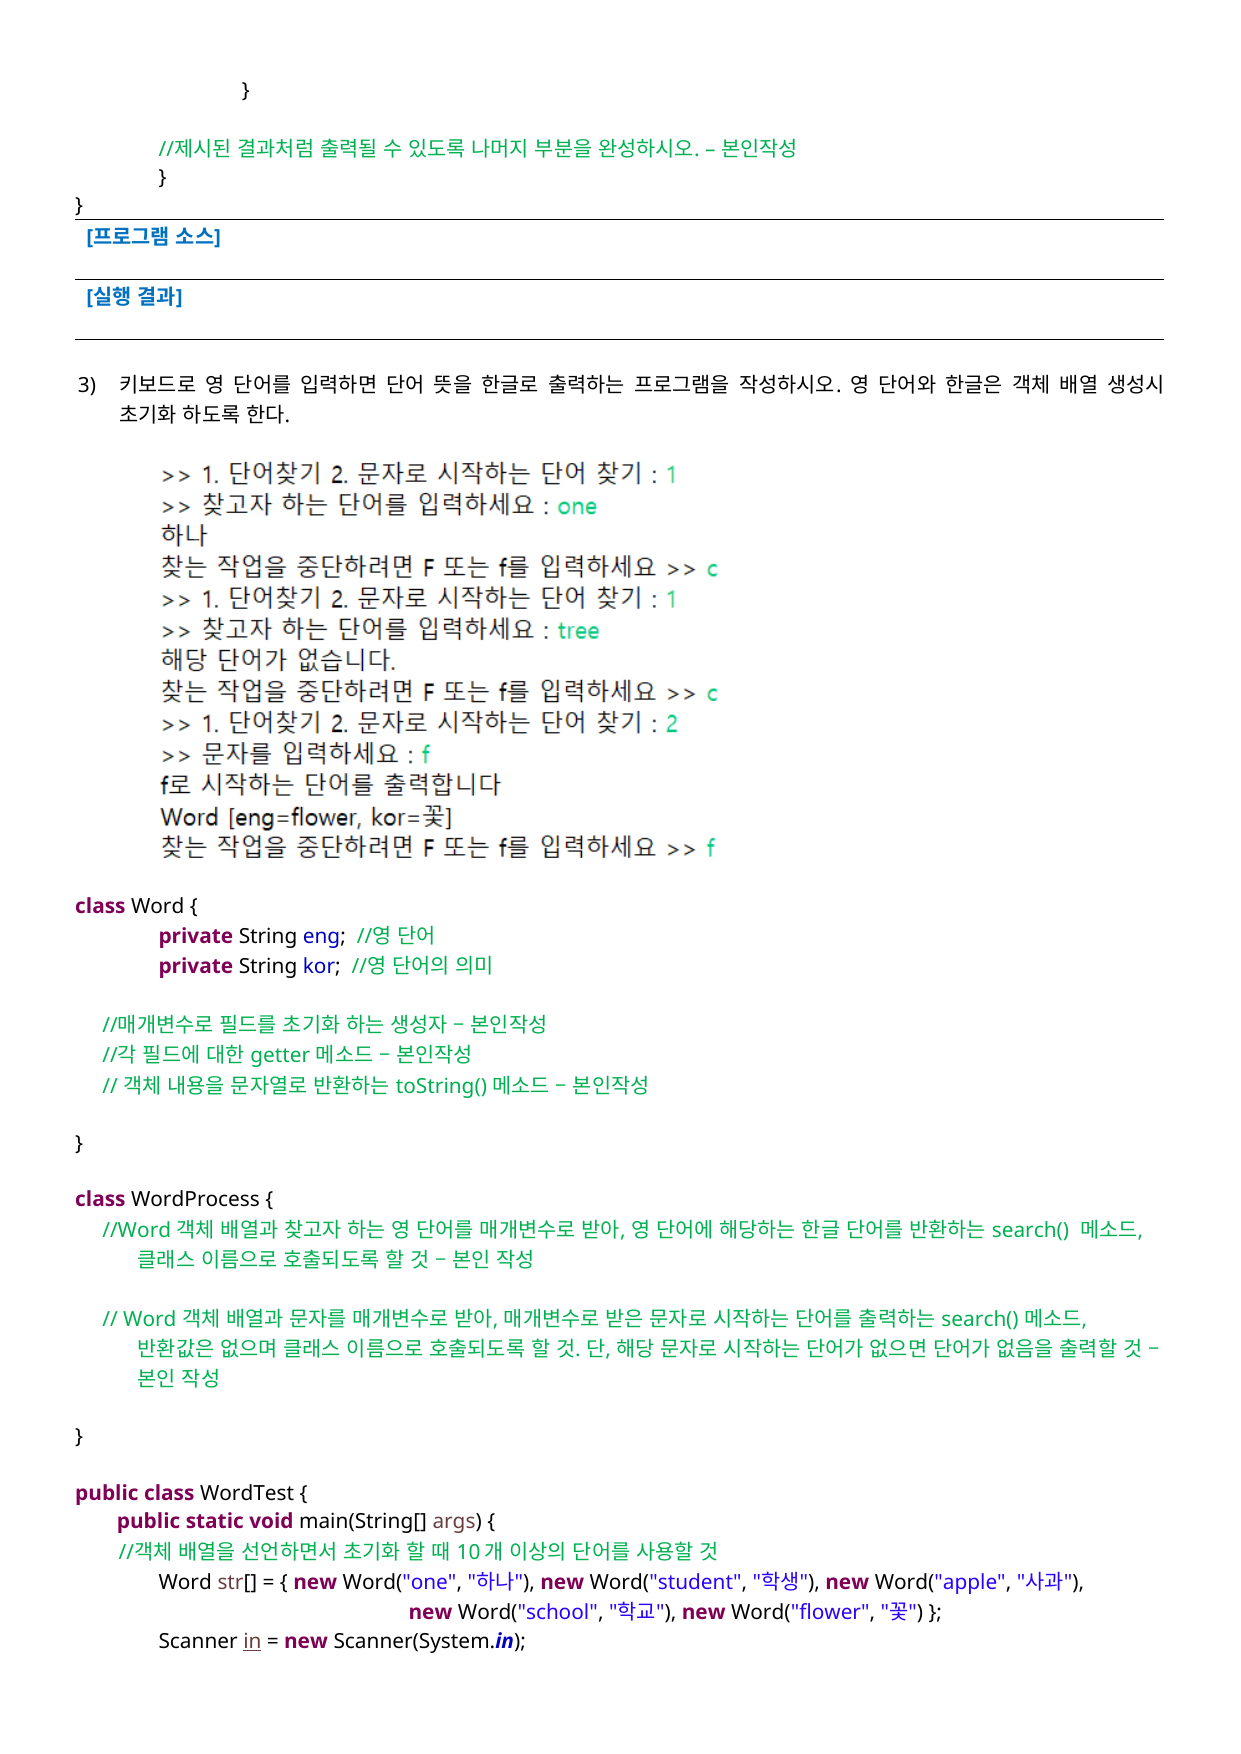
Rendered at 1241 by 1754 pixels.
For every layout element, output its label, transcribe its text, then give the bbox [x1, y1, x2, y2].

table_header [프로그램 소스] [75, 220, 1164, 279]
text } [75, 162, 1165, 191]
text Scanner in = new Scanner(System.in); [75, 1626, 1165, 1654]
text //객체 배열을 선언하면서 초기화 할 때 10개 이상의 단어를 사용할 것 [75, 1535, 1165, 1565]
text // 객체 내용을 문자열로 반환하는 toString() 메소드 – 본인작성 [75, 1069, 1165, 1099]
text } [75, 75, 1165, 103]
text //매개변수로 필드를 초기화 하는 생성자 – 본인작성 [75, 1008, 1165, 1038]
text private String eng; //영 단어 [75, 919, 1165, 949]
text public static void main(String[] args) { [75, 1506, 1165, 1535]
text } [75, 1128, 1165, 1156]
text Word str[] = { new Word("one", "하나"), new Word("student", "학생"), new Word("apple", "사과"), [75, 1565, 1165, 1596]
text new Word("school", "학교"), new Word("flower", "꽃") }; [75, 1596, 1165, 1626]
text } [75, 1421, 1165, 1449]
text //Word 객체 배열과 찾고자 하는 영 단어를 매개변수로 받아, 영 단어에 해당하는 한글 단어를 반환하는 search() 메소드, 클래스 이름으로 호출되도록 할 것 – 본인 작성 [75, 1213, 1165, 1273]
text class Word { [75, 891, 1165, 919]
list 키보드로 영 단어를 입력하면 단어 뜻을 한글로 출력하는 프로그램을 작성하시오. 영 단어와 한글은 객체 배열 생성시 초기화 하도록 한다. [78, 368, 1165, 429]
table_cell [실행 결과] [75, 280, 1164, 339]
text //각 필드에 대한 getter 메소드 – 본인작성 [75, 1038, 1165, 1069]
picture [158, 457, 739, 863]
text //제시된 결과처럼 출력될 수 있도록 나머지 부분을 완성하시오. – 본인작성 [75, 132, 1165, 162]
text private String kor; //영 단어의 의미 [75, 949, 1165, 980]
text } [75, 191, 1165, 219]
text class WordProcess { [75, 1184, 1165, 1213]
text public class WordTest { [75, 1478, 1165, 1506]
text // Word 객체 배열과 문자를 매개변수로 받아, 매개변수로 받은 문자로 시작하는 단어를 출력하는 search() 메소드, 반환값은 없으며 클래스 이름으로 호출되도록 할 것. 단, 해당 문자로 시작하는 단어가 없으면 단어가 없음을 출력할 것 – 본인 작성 [75, 1302, 1165, 1393]
